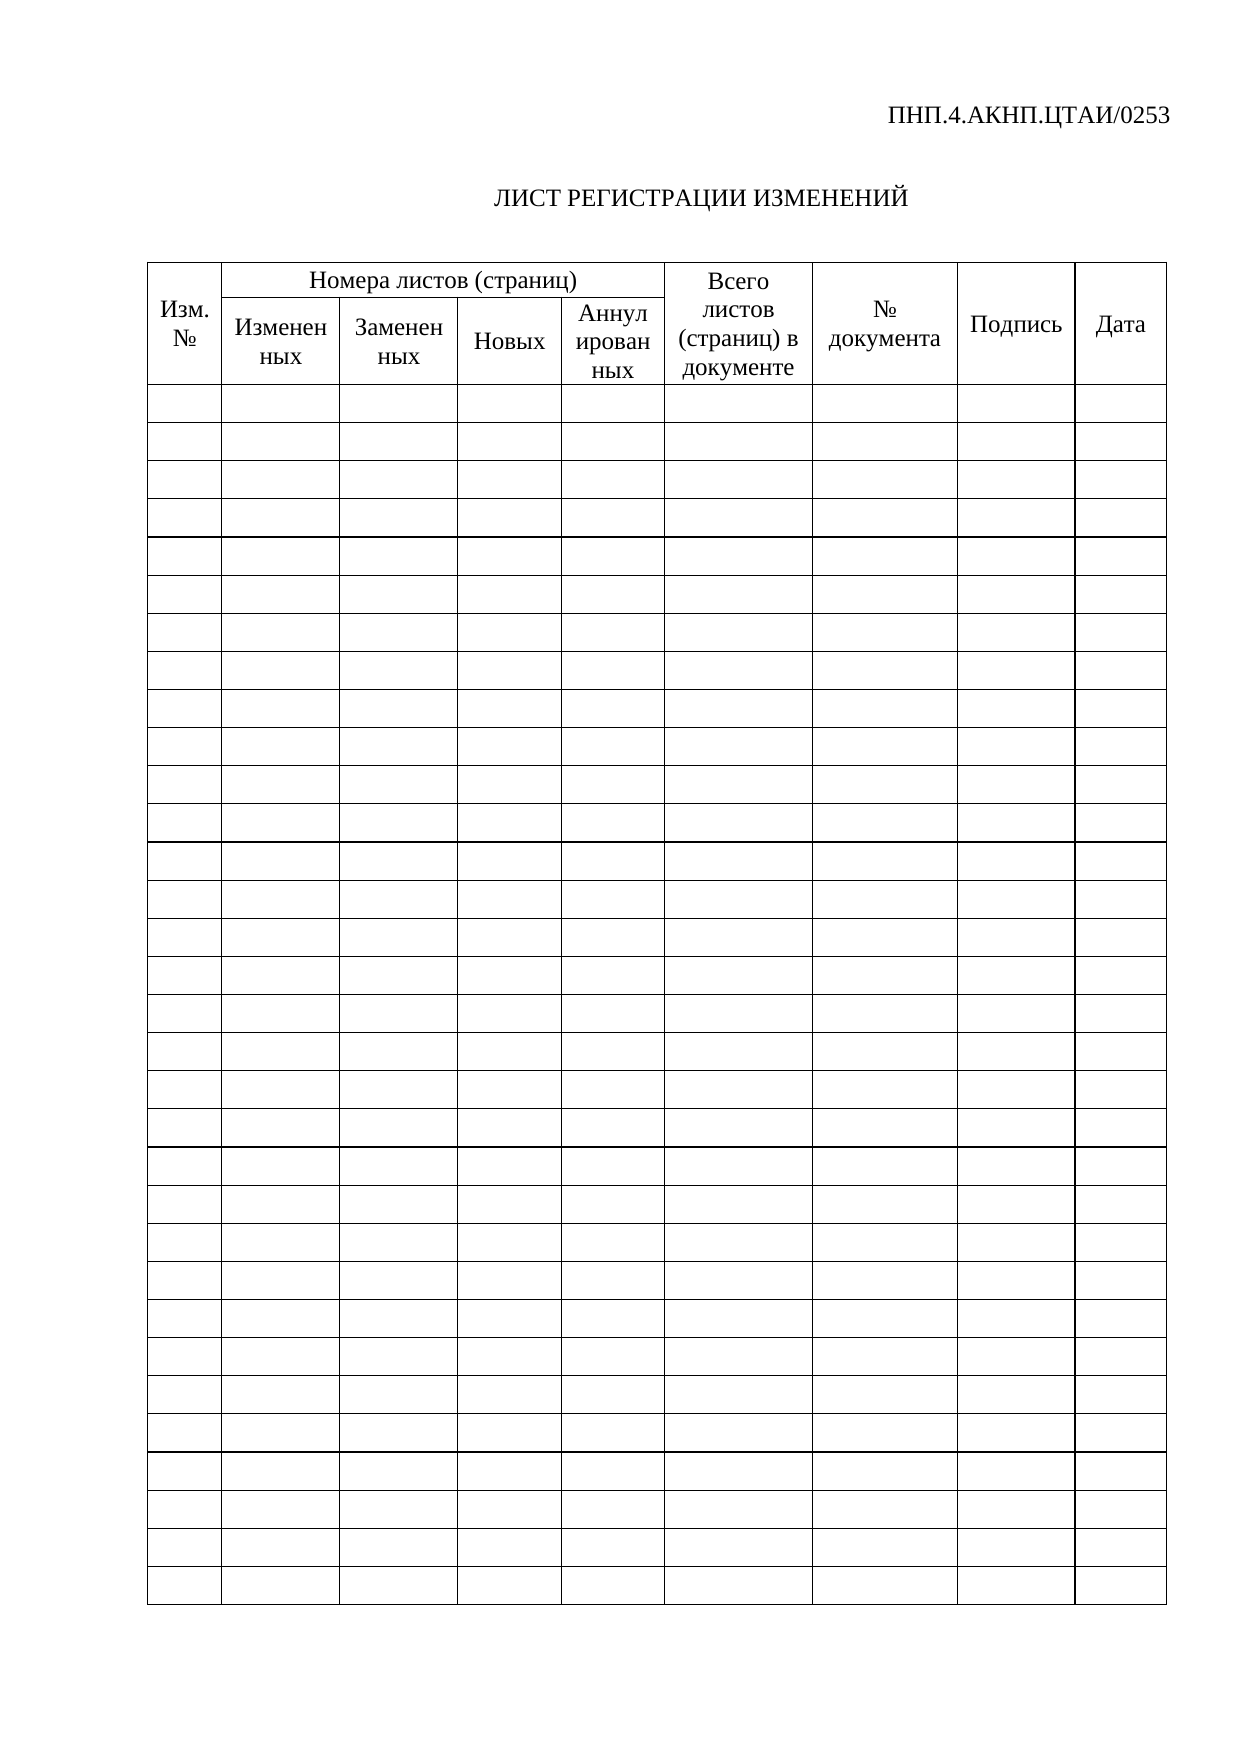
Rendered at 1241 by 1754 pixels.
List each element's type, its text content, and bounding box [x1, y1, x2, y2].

table_cell [340, 843, 457, 879]
table_cell [665, 1224, 812, 1261]
table_cell [340, 690, 457, 727]
table_cell [148, 1033, 221, 1070]
table_cell [148, 1186, 221, 1223]
table_cell [148, 576, 221, 613]
table_cell [148, 1338, 221, 1375]
table_cell [148, 1224, 221, 1261]
table_cell [813, 1071, 957, 1108]
table_cell [562, 690, 664, 727]
table_cell [1076, 461, 1166, 498]
table_cell [1076, 1338, 1166, 1375]
table_cell [1076, 385, 1166, 422]
table_cell [958, 1262, 1074, 1299]
table_cell [222, 690, 339, 727]
table_cell [222, 576, 339, 613]
table_cell [958, 881, 1074, 918]
table_cell [222, 1300, 339, 1337]
table_cell [958, 919, 1074, 956]
table_cell [665, 1109, 812, 1146]
table_cell [458, 1071, 561, 1108]
table_cell [148, 766, 221, 803]
table_cell [458, 461, 561, 498]
table_cell [958, 652, 1074, 689]
table_cell [340, 1414, 457, 1451]
table_cell [665, 1491, 812, 1528]
table_cell [562, 804, 664, 841]
table_cell [458, 1414, 561, 1451]
table_cell [562, 1529, 664, 1566]
table_cell [458, 804, 561, 841]
table_cell [562, 1262, 664, 1299]
table_cell [222, 423, 339, 460]
table_cell [562, 1491, 664, 1528]
table_cell [958, 614, 1074, 651]
table_cell [222, 1033, 339, 1070]
table_cell [665, 995, 812, 1032]
table_cell [148, 652, 221, 689]
table_cell [813, 461, 957, 498]
table_cell [665, 1567, 812, 1604]
table_cell [665, 499, 812, 536]
table_cell [222, 1109, 339, 1146]
table_cell [458, 728, 561, 765]
table_cell [1076, 1529, 1166, 1566]
table_cell [562, 499, 664, 536]
table_cell [340, 652, 457, 689]
table_cell [222, 766, 339, 803]
table_cell [813, 804, 957, 841]
table_cell [1076, 1148, 1166, 1184]
table_cell [562, 1376, 664, 1413]
table_cell [458, 1224, 561, 1261]
table_cell [562, 919, 664, 956]
table_cell [1076, 1033, 1166, 1070]
table_cell [148, 423, 221, 460]
table_cell [813, 652, 957, 689]
table_cell [458, 1148, 561, 1184]
table_cell [148, 957, 221, 994]
table_cell [813, 576, 957, 613]
table_cell [1076, 499, 1166, 536]
table_cell [340, 995, 457, 1032]
table_cell [813, 995, 957, 1032]
table_cell [958, 499, 1074, 536]
table_cell [665, 728, 812, 765]
table_cell [458, 690, 561, 727]
table_cell [562, 1414, 664, 1451]
table_cell [458, 1567, 561, 1604]
table_cell [562, 728, 664, 765]
table_cell [665, 881, 812, 918]
table_cell [148, 881, 221, 918]
table_cell [458, 1300, 561, 1337]
table_cell [958, 423, 1074, 460]
table_cell [958, 385, 1074, 422]
table_cell [562, 423, 664, 460]
table_cell [958, 1453, 1074, 1489]
table_cell [665, 576, 812, 613]
table_cell [813, 385, 957, 422]
table_cell [222, 1262, 339, 1299]
table_cell [813, 766, 957, 803]
table_cell [958, 1033, 1074, 1070]
table_cell [222, 385, 339, 422]
table_cell [813, 538, 957, 574]
table_cell [340, 1567, 457, 1604]
table_cell [340, 804, 457, 841]
table_cell [813, 1414, 957, 1451]
table_cell [148, 1491, 221, 1528]
table_cell [148, 1109, 221, 1146]
table_cell [665, 1453, 812, 1489]
table_cell [222, 1224, 339, 1261]
table_cell [958, 1376, 1074, 1413]
table_cell [562, 1300, 664, 1337]
table_cell [458, 1186, 561, 1223]
table_cell [340, 1186, 457, 1223]
table_cell [340, 881, 457, 918]
table_cell [1076, 843, 1166, 879]
table_cell [1076, 1262, 1166, 1299]
table_cell [340, 461, 457, 498]
table_cell [148, 499, 221, 536]
table_cell [1076, 690, 1166, 727]
table_cell [1076, 538, 1166, 574]
table_cell [458, 1491, 561, 1528]
table_cell [148, 690, 221, 727]
table_cell [665, 1376, 812, 1413]
table_cell [562, 385, 664, 422]
table_cell [958, 804, 1074, 841]
table_cell [813, 957, 957, 994]
table_cell [458, 1376, 561, 1413]
table_cell [813, 1109, 957, 1146]
table_cell [458, 1109, 561, 1146]
table_cell [1076, 423, 1166, 460]
table_cell [340, 728, 457, 765]
table_cell [562, 1567, 664, 1604]
table_cell [340, 1148, 457, 1184]
table_header Номера листов (страниц) [222, 263, 664, 297]
table_cell [1076, 1071, 1166, 1108]
table_cell [562, 1071, 664, 1108]
table_cell [340, 538, 457, 574]
table_cell [222, 919, 339, 956]
table_cell [665, 1300, 812, 1337]
table_cell [813, 1148, 957, 1184]
table_cell [1076, 766, 1166, 803]
table_cell [222, 614, 339, 651]
table_cell [1076, 919, 1166, 956]
table_cell [665, 1186, 812, 1223]
table_cell [1076, 1567, 1166, 1604]
table_cell [813, 423, 957, 460]
table_cell [340, 423, 457, 460]
table_cell [562, 461, 664, 498]
table_cell [958, 1338, 1074, 1375]
table_header Всего листов (страниц) в документе [665, 263, 812, 384]
table_cell [665, 1071, 812, 1108]
table_cell [665, 652, 812, 689]
table_cell [148, 995, 221, 1032]
table_cell [148, 1376, 221, 1413]
table_cell [222, 1071, 339, 1108]
table_cell [222, 843, 339, 879]
table_cell [222, 538, 339, 574]
table_cell [222, 1376, 339, 1413]
text ЛИСТ РЕГИСТРАЦИИ ИЗМЕНЕНИЙ [222, 183, 1181, 212]
table_cell [665, 843, 812, 879]
table_cell [340, 385, 457, 422]
table_cell [148, 538, 221, 574]
table_cell Замененных [340, 298, 457, 384]
table_cell [148, 919, 221, 956]
table_cell [458, 576, 561, 613]
table_cell [340, 1529, 457, 1566]
table_cell [958, 957, 1074, 994]
table_cell [222, 957, 339, 994]
table_cell [813, 1224, 957, 1261]
table_cell [958, 1071, 1074, 1108]
table_cell [1076, 1109, 1166, 1146]
table_cell [222, 1414, 339, 1451]
table_cell [665, 614, 812, 651]
table_header Дата [1076, 263, 1166, 384]
table_cell [458, 957, 561, 994]
table_cell Новых [458, 298, 561, 384]
table_cell [148, 614, 221, 651]
table_cell [665, 385, 812, 422]
table_cell [222, 804, 339, 841]
table_cell [340, 1262, 457, 1299]
table_cell [1076, 1186, 1166, 1223]
table_cell [458, 995, 561, 1032]
table_cell [148, 804, 221, 841]
table_cell [958, 1414, 1074, 1451]
table_cell [813, 881, 957, 918]
table_cell [340, 1491, 457, 1528]
table_cell [958, 1567, 1074, 1604]
table_cell [562, 614, 664, 651]
table_cell [562, 995, 664, 1032]
table_cell [222, 728, 339, 765]
table_cell [148, 1071, 221, 1108]
table_cell [340, 614, 457, 651]
table_cell [1076, 1453, 1166, 1489]
table_cell [340, 1033, 457, 1070]
table_cell [813, 1186, 957, 1223]
table_cell [813, 843, 957, 879]
table_cell [813, 1529, 957, 1566]
table_cell [813, 614, 957, 651]
table_cell [1076, 728, 1166, 765]
table_cell [458, 1033, 561, 1070]
table_cell [222, 1148, 339, 1184]
table_cell [958, 1529, 1074, 1566]
table_cell [222, 461, 339, 498]
table_cell [148, 1453, 221, 1489]
table_cell [148, 1148, 221, 1184]
table_cell [340, 1071, 457, 1108]
table_cell [340, 1453, 457, 1489]
table_cell [222, 1338, 339, 1375]
table_cell [1076, 881, 1166, 918]
table_cell [148, 385, 221, 422]
table_cell [458, 1338, 561, 1375]
table_cell [340, 1376, 457, 1413]
table_cell [813, 1376, 957, 1413]
table_cell [148, 728, 221, 765]
table_cell [340, 1224, 457, 1261]
table_cell [562, 538, 664, 574]
table_cell [958, 1109, 1074, 1146]
table_cell [813, 690, 957, 727]
table_cell [340, 1338, 457, 1375]
table_cell [458, 538, 561, 574]
table_cell [562, 1109, 664, 1146]
table_cell [813, 1453, 957, 1489]
table_cell [458, 843, 561, 879]
table_cell [813, 499, 957, 536]
table_cell [1076, 576, 1166, 613]
table_cell [148, 1529, 221, 1566]
table_cell [665, 1414, 812, 1451]
table_cell [958, 690, 1074, 727]
table_cell [148, 1414, 221, 1451]
table_cell [562, 1148, 664, 1184]
table_cell [813, 1567, 957, 1604]
table_cell [148, 1567, 221, 1604]
table_cell [958, 576, 1074, 613]
table_cell [665, 1529, 812, 1566]
table_cell [340, 766, 457, 803]
table_cell [222, 1186, 339, 1223]
table_cell [1076, 1491, 1166, 1528]
table_cell [340, 1300, 457, 1337]
table_cell [148, 1300, 221, 1337]
table_cell [562, 957, 664, 994]
table_cell [665, 1262, 812, 1299]
table_cell [813, 728, 957, 765]
table_cell [340, 919, 457, 956]
table_cell [813, 1033, 957, 1070]
table_cell [665, 461, 812, 498]
table_cell [148, 843, 221, 879]
table_cell [222, 1491, 339, 1528]
table_cell Измененных [222, 298, 339, 384]
table_cell [458, 1529, 561, 1566]
table_header Подпись [958, 263, 1074, 384]
table_cell [958, 995, 1074, 1032]
table_cell [562, 1186, 664, 1223]
table_cell [458, 499, 561, 536]
table_cell [222, 652, 339, 689]
table_cell [958, 843, 1074, 879]
table_cell [340, 499, 457, 536]
table_header Изм. № [148, 263, 221, 384]
table_cell [222, 1529, 339, 1566]
table_cell [1076, 995, 1166, 1032]
table_cell [958, 1186, 1074, 1223]
table_cell [222, 1453, 339, 1489]
table_cell [458, 614, 561, 651]
table_cell [222, 499, 339, 536]
table_cell [1076, 804, 1166, 841]
table_cell [222, 995, 339, 1032]
table_cell [340, 1109, 457, 1146]
table_cell [458, 385, 561, 422]
table_cell [1076, 957, 1166, 994]
table_cell [458, 1262, 561, 1299]
table_cell Аннулированных [562, 298, 664, 384]
table_cell [458, 919, 561, 956]
table_cell [1076, 614, 1166, 651]
table_cell [958, 538, 1074, 574]
table_cell [958, 1148, 1074, 1184]
table_header № документа [813, 263, 957, 384]
table_cell [1076, 1224, 1166, 1261]
table_cell [222, 1567, 339, 1604]
table_cell [665, 690, 812, 727]
table_cell [562, 1033, 664, 1070]
table_cell [340, 957, 457, 994]
table_cell [665, 957, 812, 994]
table_cell [562, 1453, 664, 1489]
table_cell [665, 766, 812, 803]
table_cell [958, 728, 1074, 765]
table_cell [665, 804, 812, 841]
table_cell [562, 1338, 664, 1375]
table_cell [562, 1224, 664, 1261]
table_cell [958, 1491, 1074, 1528]
table_cell [458, 1453, 561, 1489]
table_cell [148, 1262, 221, 1299]
table_cell [458, 766, 561, 803]
table_cell [813, 919, 957, 956]
table_cell [665, 538, 812, 574]
table_cell [562, 766, 664, 803]
table_cell [148, 461, 221, 498]
table_cell [958, 766, 1074, 803]
table_cell [1076, 652, 1166, 689]
table_cell [562, 652, 664, 689]
table_cell [340, 576, 457, 613]
table_cell [665, 1148, 812, 1184]
table_cell [1076, 1300, 1166, 1337]
table_cell [458, 652, 561, 689]
table_cell [665, 423, 812, 460]
table_cell [1076, 1376, 1166, 1413]
table_cell [458, 423, 561, 460]
table_cell [1076, 1414, 1166, 1451]
table_cell [958, 461, 1074, 498]
table_cell [958, 1224, 1074, 1261]
table_cell [813, 1262, 957, 1299]
table_cell [813, 1300, 957, 1337]
table_cell [562, 843, 664, 879]
table_cell [665, 1033, 812, 1070]
table_cell [958, 1300, 1074, 1337]
table_cell [813, 1338, 957, 1375]
table_cell [813, 1491, 957, 1528]
table_cell [665, 1338, 812, 1375]
table_cell [458, 881, 561, 918]
table_cell [562, 881, 664, 918]
table_cell [562, 576, 664, 613]
table_cell [665, 919, 812, 956]
table_cell [222, 881, 339, 918]
